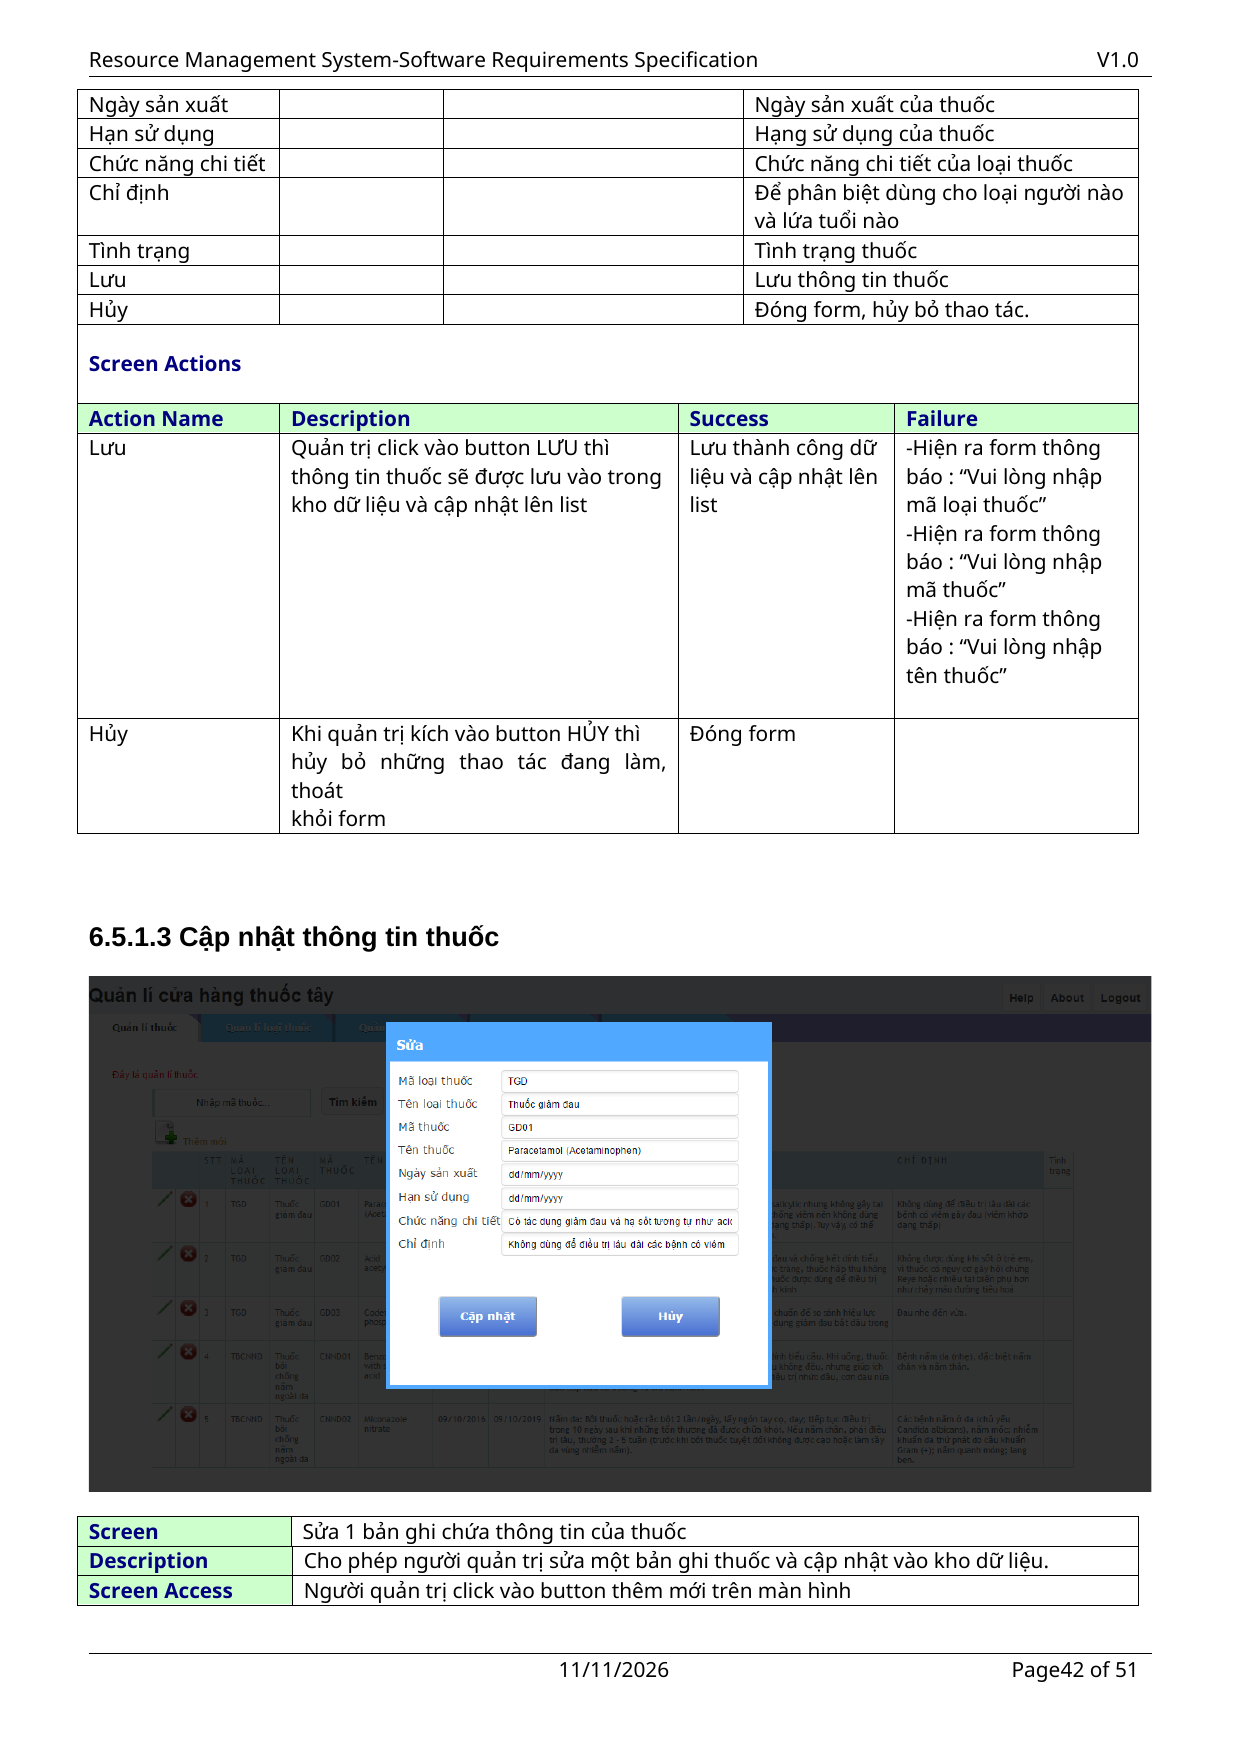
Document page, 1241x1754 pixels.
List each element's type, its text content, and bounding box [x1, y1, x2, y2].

table_cell Failure [895, 404, 1138, 432]
table_cell [444, 90, 743, 118]
table_cell [280, 90, 443, 118]
table_cell Hạn sử dụng [78, 119, 279, 148]
table_cell -Hiện ra form thông báo : “Vui lòng nhập mã loại thuốc” -Hiện ra form thông báo : “Vui lòng nhập mã thuốc” -Hiện ra form thông báo : “Vui lòng nhập tên thuốc” [895, 434, 1138, 718]
table_cell [444, 295, 743, 323]
table_cell Hủy [78, 295, 279, 323]
table_cell Action Name [78, 404, 279, 432]
table_cell Lưu [78, 266, 279, 294]
table_cell Chức năng chi tiết [78, 149, 279, 177]
table_cell Tình trạng [78, 236, 279, 264]
table_cell [280, 266, 443, 294]
table_cell Hủy [78, 719, 279, 833]
table_cell [280, 149, 443, 177]
table_cell [444, 119, 743, 148]
table_header Screen [78, 1517, 291, 1546]
picture [88, 976, 1152, 1492]
table_cell [444, 236, 743, 264]
table_cell Đóng form, hủy bỏ thao tác. [744, 295, 1138, 323]
table_cell Ngày sản xuất [78, 90, 279, 118]
table_cell Ngày sản xuất của thuốc [744, 90, 1138, 118]
table_cell Lưu [78, 434, 279, 718]
table_cell Screen Access [78, 1576, 292, 1604]
table_cell Lưu thành công dữ liệu và cập nhật lên list [679, 434, 894, 718]
table_cell Đóng form [679, 719, 894, 833]
table_cell Cho phép người quản trị sửa một bản ghi thuốc và cập nhật vào kho dữ liệu. [293, 1547, 1138, 1575]
text 6.5.1.3 Cập nhật thông tin thuốc [89, 921, 1152, 952]
table_cell Để phân biệt dùng cho loại người nào và lứa tuổi nào [744, 178, 1138, 235]
table_cell [444, 178, 743, 235]
table_cell Quản trị click vào button LƯU thì thông tin thuốc sẽ được lưu vào trong kho dữ liệu và cập nhật lên list [280, 434, 678, 718]
table_cell [280, 178, 443, 235]
table_cell [280, 236, 443, 264]
table_cell [444, 266, 743, 294]
table_cell Khi quản trị kích vào button HỦY thì hủy bỏ những thao tác đang làm, thoát khỏi form [280, 719, 678, 833]
table_cell Chức năng chi tiết của loại thuốc [744, 149, 1138, 177]
table_cell Chỉ định [78, 178, 279, 235]
table_cell [280, 295, 443, 323]
table_cell Success [679, 404, 894, 432]
table_cell Hạng sử dụng của thuốc [744, 119, 1138, 148]
table_cell [280, 119, 443, 148]
table_cell Tình trạng thuốc [744, 236, 1138, 264]
table_cell Screen Actions [78, 325, 1138, 403]
table_cell [444, 149, 743, 177]
table_cell Lưu thông tin thuốc [744, 266, 1138, 294]
table_header Sửa 1 bản ghi chứa thông tin của thuốc [292, 1517, 1138, 1546]
table_cell Description [280, 404, 678, 432]
table_cell Người quản trị click vào button thêm mới trên màn hình [293, 1576, 1138, 1604]
table_cell Description [78, 1547, 292, 1575]
table_cell [895, 719, 1138, 833]
